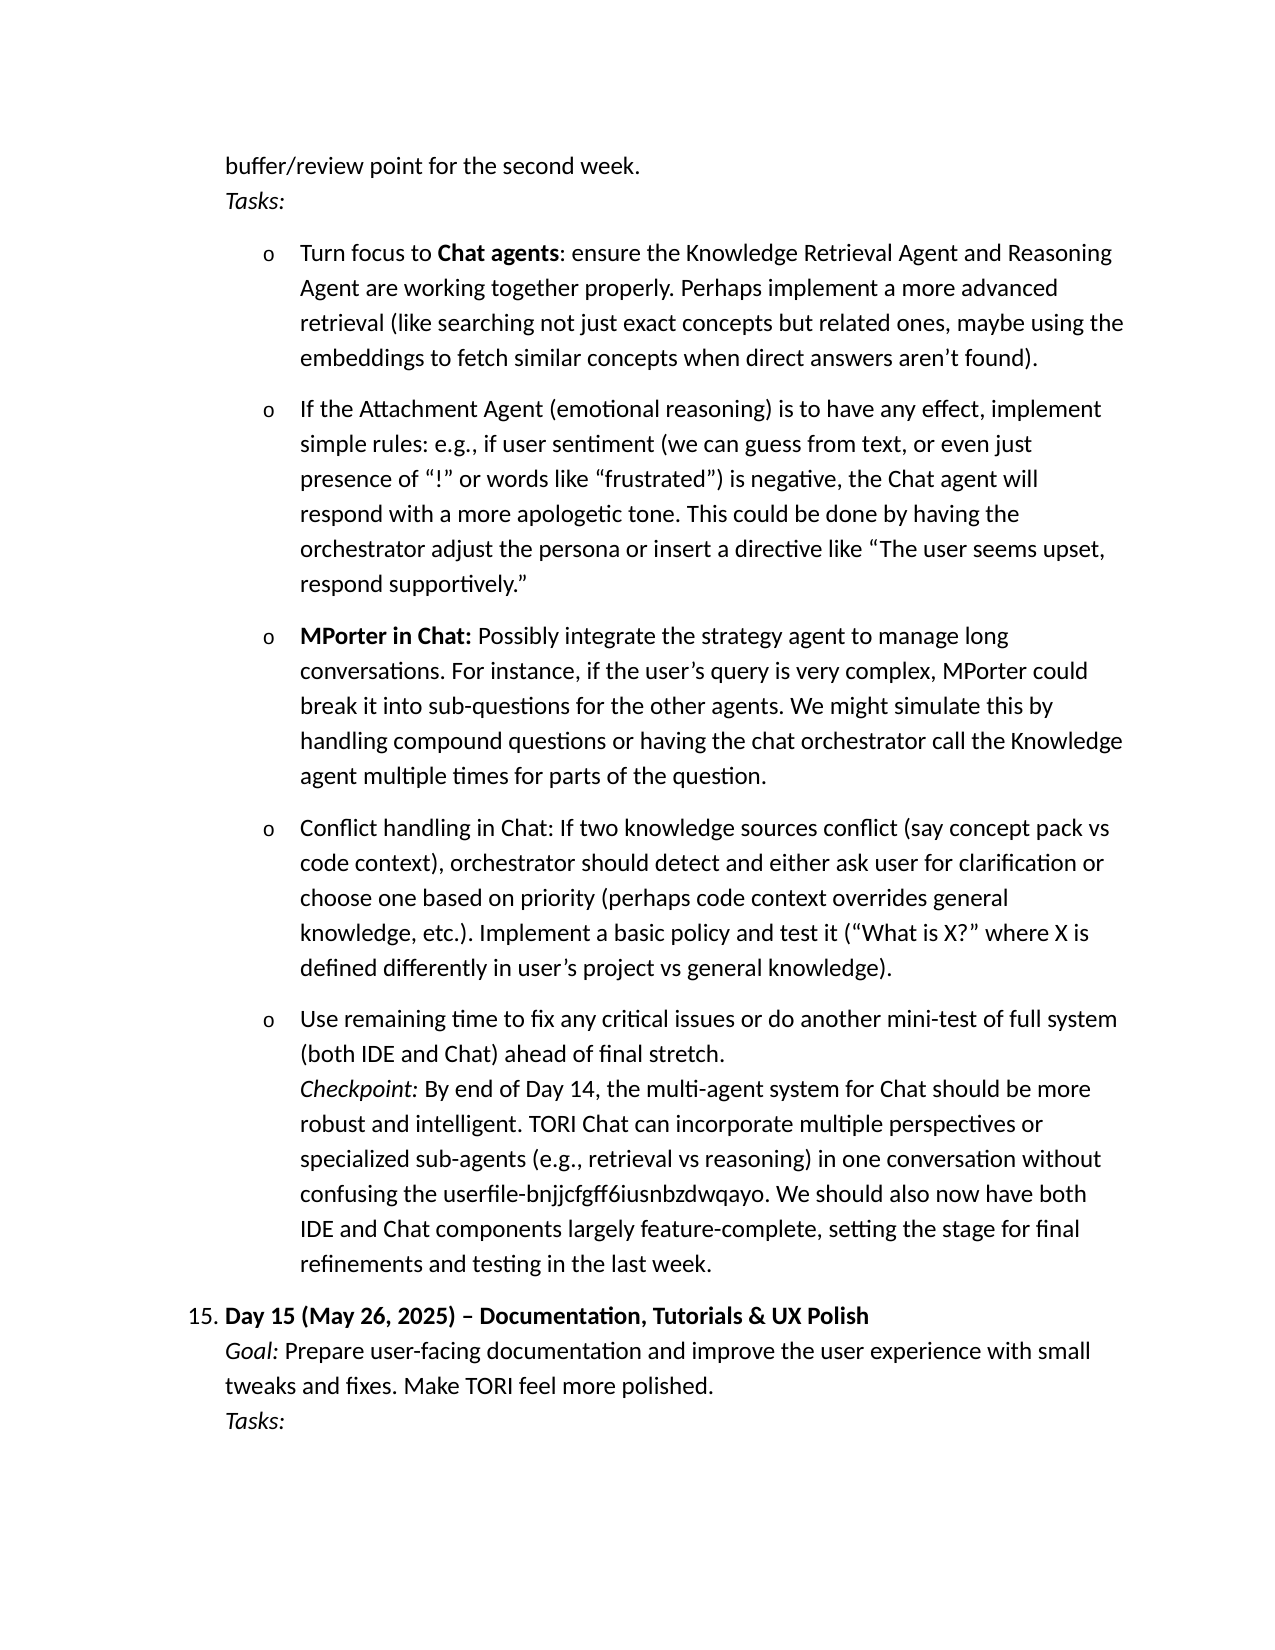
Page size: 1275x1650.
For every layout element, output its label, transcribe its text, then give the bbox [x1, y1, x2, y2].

list Day 15 (May 26, 2025) – Documentation, Tutorials & UX Polish Goal: Prepare user-facing documentation and improve the user experience with small tweaks and fixes. Make TORI feel more polished. Tasks: [187, 1300, 1125, 1436]
list If the Attachment Agent (emotional reasoning) is to have any effect, implement simple rules: e.g., if user sentiment (we can guess from text, or even just presence of “!” or words like “frustrated”) is negative, the Chat agent will respond with a more apologetic tone. This could be done by having the orchestrator adjust the persona or insert a directive like “The user seems upset, respond supportively.” [262, 393, 1125, 599]
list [187, 150, 1125, 216]
list MPorter in Chat: Possibly integrate the strategy agent to manage long conversations. For instance, if the user’s query is very complex, MPorter could break it into sub-questions for the other agents. We might simulate this by handling compound questions or having the chat orchestrator call the Knowledge agent multiple times for parts of the question. [262, 620, 1125, 791]
list Conflict handling in Chat: If two knowledge sources conflict (say concept pack vs code context), orchestrator should detect and either ask user for clarification or choose one based on priority (perhaps code context overrides general knowledge, etc.). Implement a basic policy and test it (“What is X?” where X is defined differently in user’s project vs general knowledge). [262, 812, 1125, 982]
list Turn focus to Chat agents: ensure the Knowledge Retrieval Agent and Reasoning Agent are working together properly. Perhaps implement a more advanced retrieval (like searching not just exact concepts but related ones, maybe using the embeddings to fetch similar concepts when direct answers aren’t found). [262, 237, 1125, 372]
list Use remaining time to fix any critical issues or do another mini-test of full system (both IDE and Chat) ahead of final stretch. Checkpoint: By end of Day 14, the multi-agent system for Chat should be more robust and intelligent. TORI Chat can incorporate multiple perspectives or specialized sub-agents (e.g., retrieval vs reasoning) in one conversation without confusing the userfile-bnjjcfgff6iusnbzdwqayo. We should also now have both IDE and Chat components largely feature-complete, setting the stage for final refinements and testing in the last week. [262, 1003, 1125, 1279]
